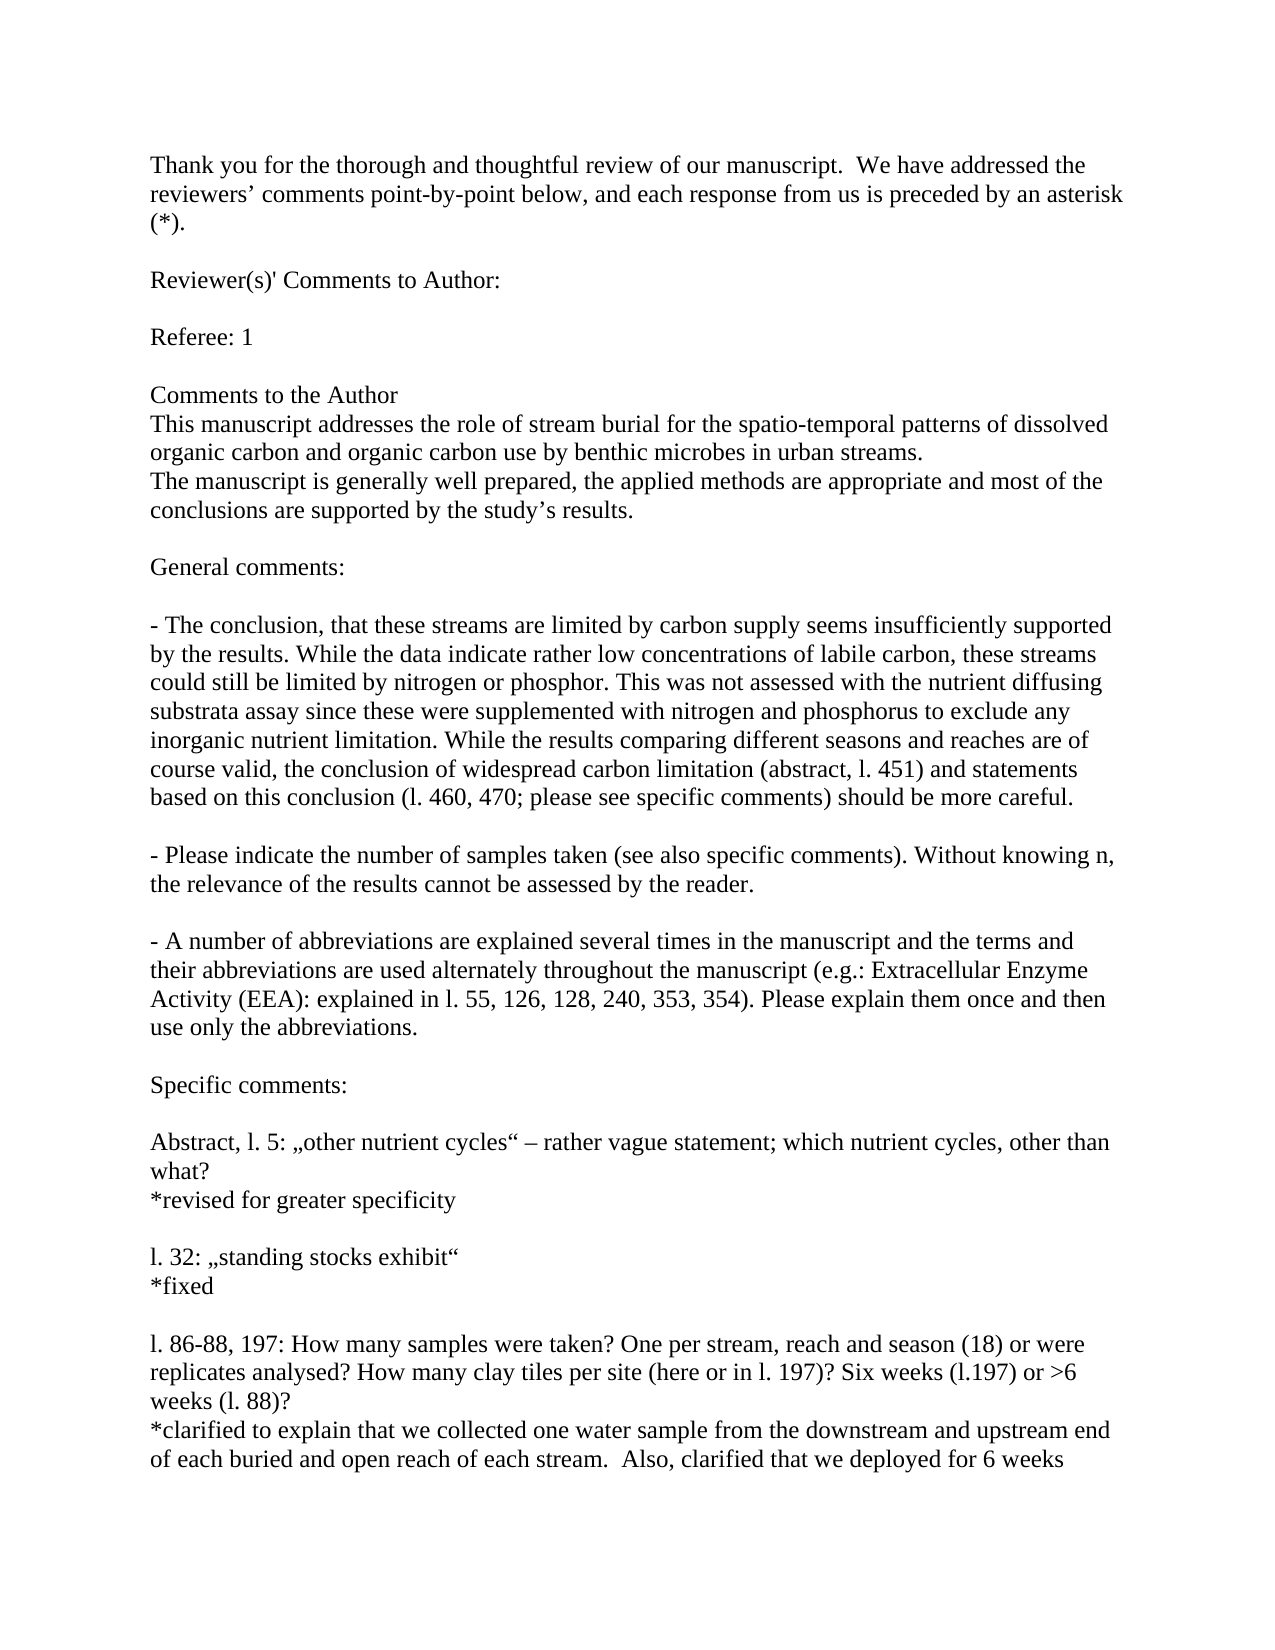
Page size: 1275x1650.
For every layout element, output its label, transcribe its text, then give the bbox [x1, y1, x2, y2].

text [150, 1415, 1125, 1472]
text l. 32: „standing stocks exhibit“ [150, 1214, 1125, 1271]
text Reviewer(s)' Comments to Author: Referee: 1 Comments to the Author This manuscript addresses the role of stream burial for the spatio-temporal patterns of dissolved organic carbon and organic carbon use by benthic microbes in urban streams. The manuscript is generally well prepared, the applied methods are appropriate and most of the conclusions are supported by the study’s results. General comments: - The conclusion, that these streams are limited by carbon supply seems insufficiently supported by the results. While the data indicate rather low concentrations of labile carbon, these streams could still be limited by nitrogen or phosphor. This was not assessed with the nutrient diffusing substrata assay since these were supplemented with nitrogen and phosphorus to exclude any inorganic nutrient limitation. While the results comparing different seasons and reaches are of course valid, the conclusion of widespread carbon limitation (abstract, l. 451) and statements based on this conclusion (l. 460, 470; please see specific comments) should be more careful. - Please indicate the number of samples taken (see also specific comments). Without knowing n, the relevance of the results cannot be assessed by the reader. - A number of abbreviations are explained several times in the manuscript and the terms and their abbreviations are used alternately throughout the manuscript (e.g.: Extracellular Enzyme Activity (EEA): explained in l. 55, 126, 128, 240, 353, 354). Please explain them once and then use only the abbreviations. Specific comments: Abstract, l. 5: „other nutrient cycles“ – rather vague statement; which nutrient cycles, other than what? *revised for greater specificity [150, 265, 1125, 1214]
text *fixed l. 86-88, 197: How many samples were taken? One per stream, reach and season (18) or were replicates analysed? How many clay tiles per site (here or in l. 197)? Six weeks (l.197) or >6 weeks (l. 88)? [150, 1271, 1125, 1415]
text Thank you for the thorough and thoughtful review of our manuscript. We have addressed the reviewers’ comments point-by-point below, and each response from us is preceded by an asterisk (*). [150, 150, 1125, 236]
